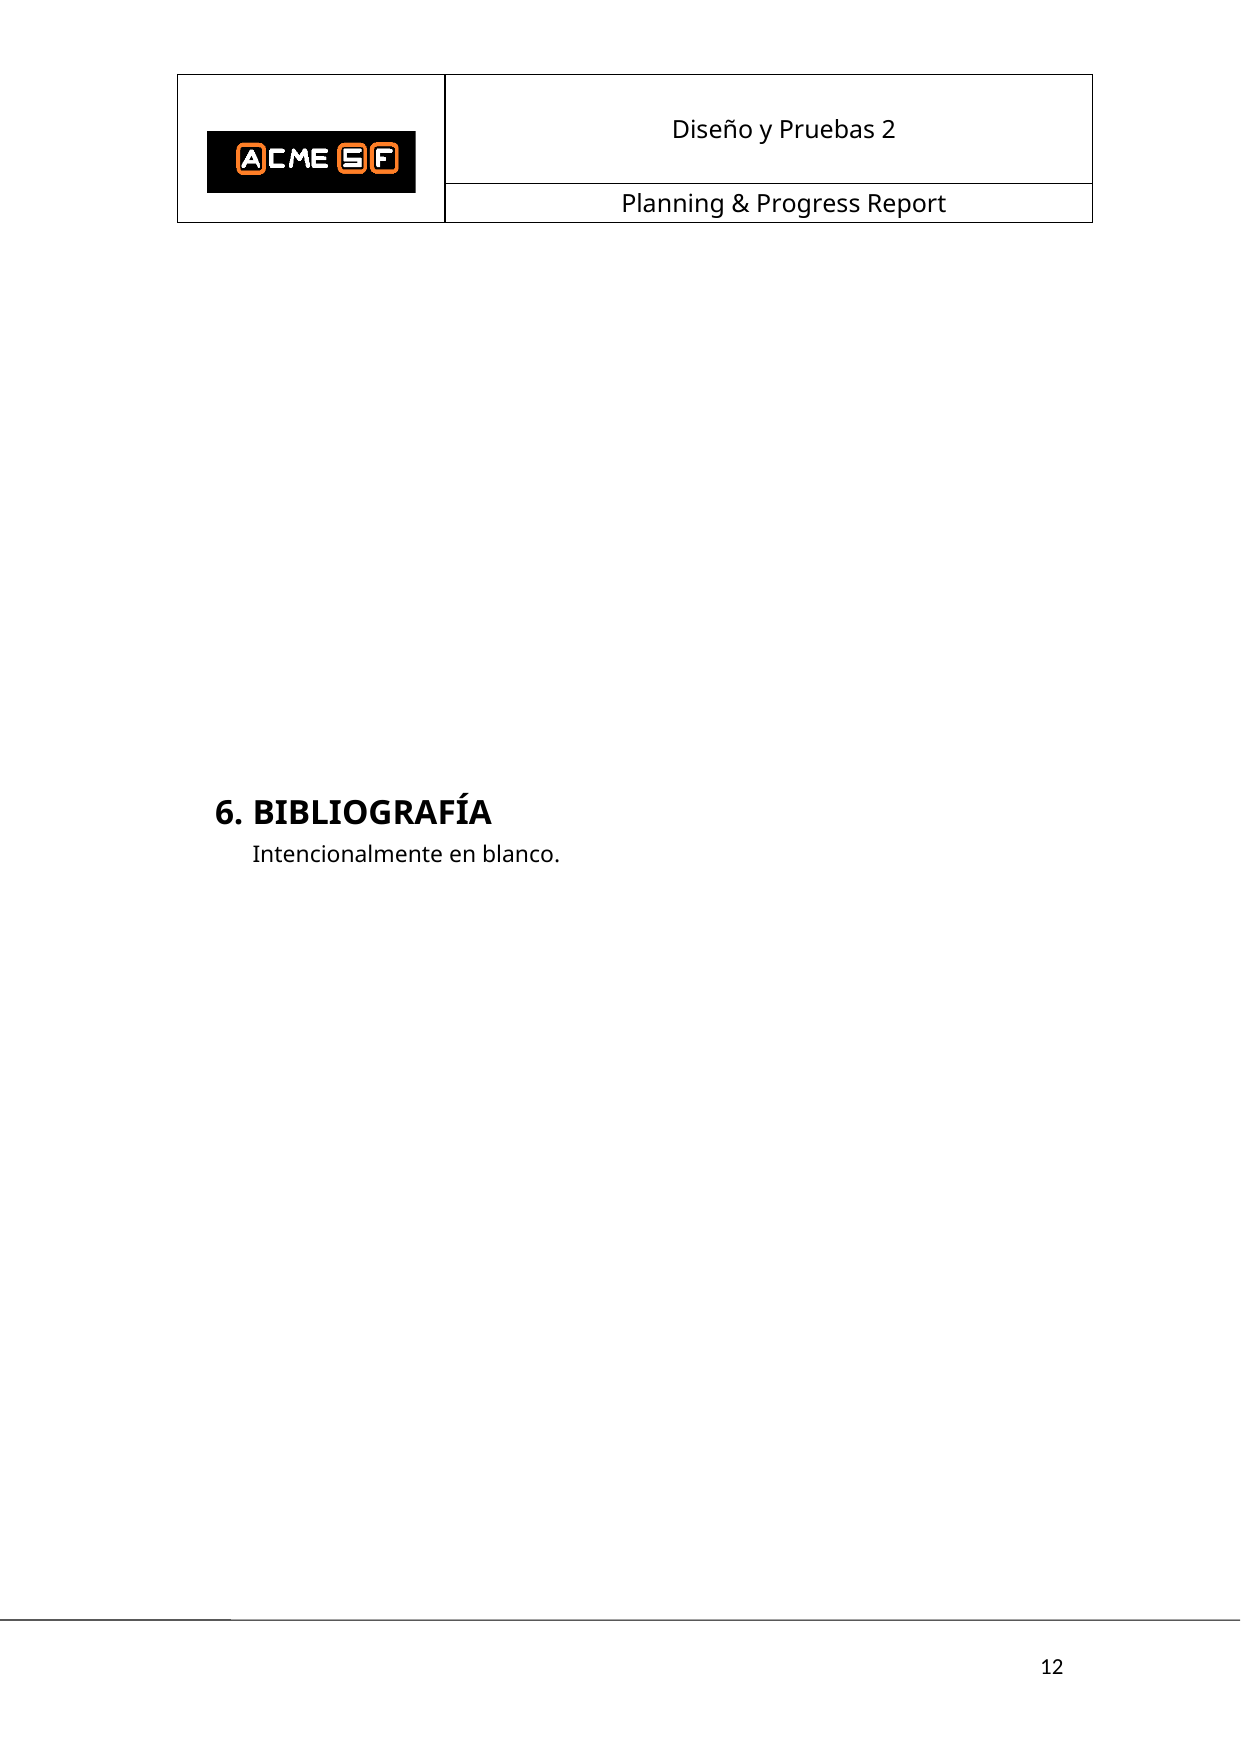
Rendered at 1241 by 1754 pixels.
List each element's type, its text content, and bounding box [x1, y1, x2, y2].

list BIBLIOGRAFÍA [215, 789, 1063, 834]
picture [207, 131, 416, 193]
list Intencionalmente en blanco. [252, 838, 1063, 869]
